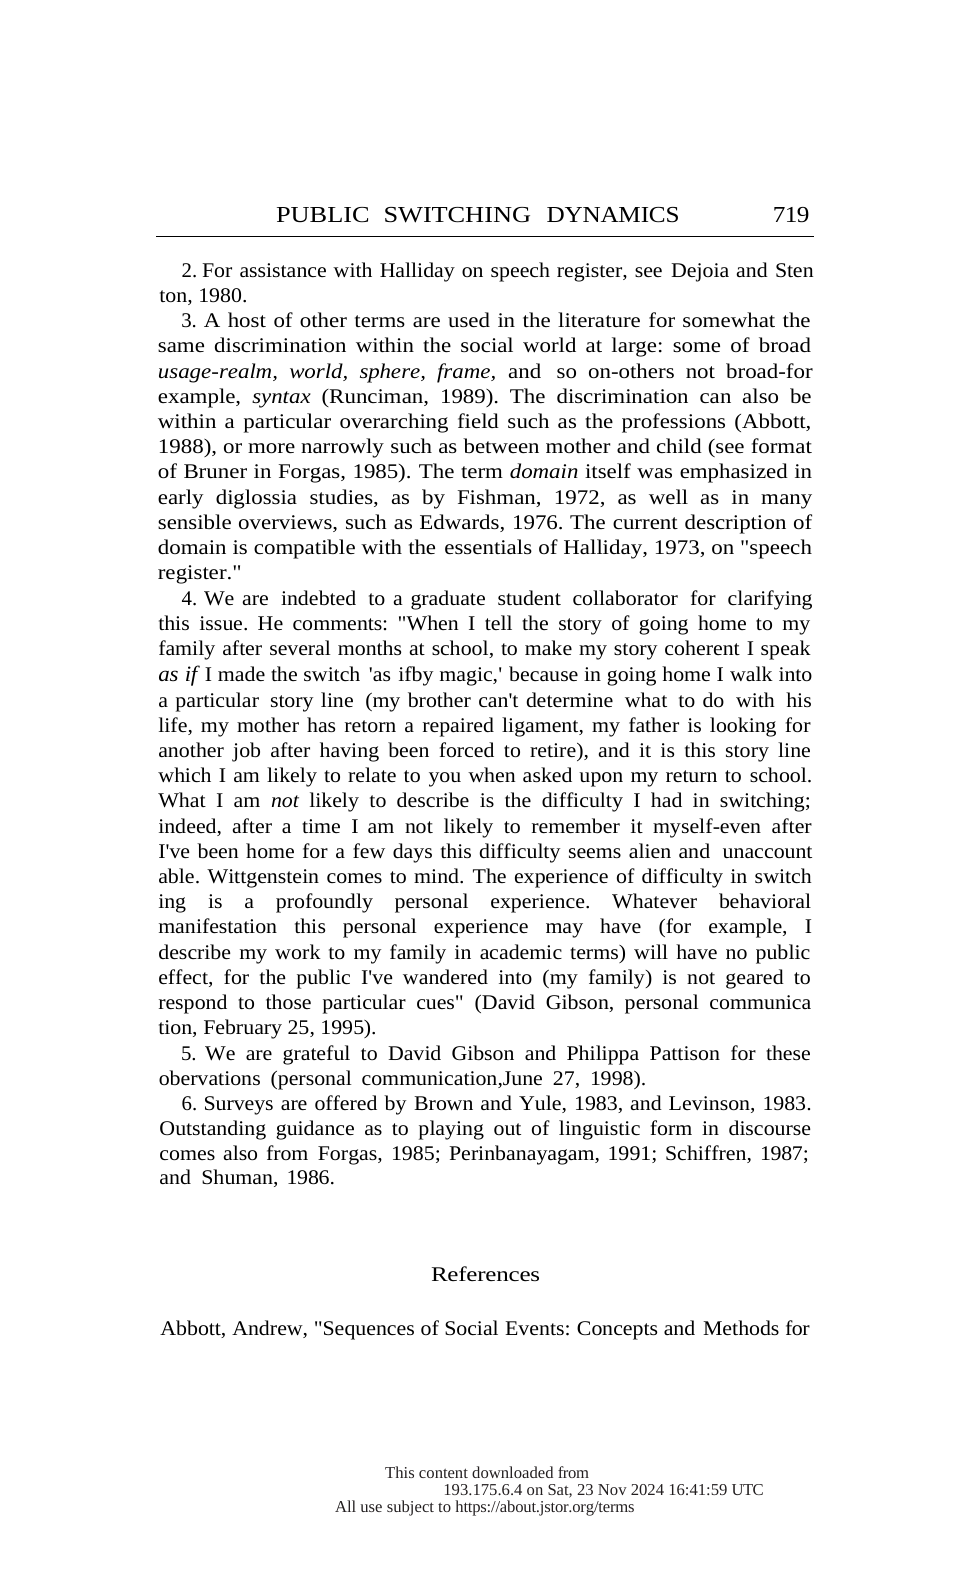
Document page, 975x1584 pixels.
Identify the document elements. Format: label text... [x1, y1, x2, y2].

text and Shuman, 1986. [159, 1165, 839, 1189]
list We are grateful to David Gibson and Philippa Pattison for these obervations (personal communication,June 27, 1998). [158, 1040, 812, 1090]
list We are indebted to a graduate student collaborator for clarifying this issue. He comments: "When I tell the story of going home to my family after several months at school, to make my story coherent I speak as if I made the switch 'as ifby magic,' because in going home I walk into a particular story line (my brother can't determine what to do with his life, my mother has retorn a repaired ligament, my father is looking for another job after having been forced to retire), and it is this story line which I am likely to relate to you when asked upon my return to school. What I am not likely to describe is the difficulty I had in switching; indeed, after a time I am not likely to remember it myself-even after I've been home for a few days this difficulty seems alien and unaccount­ able. Wittgenstein comes to mind. The experience of difficulty in switch­ ing is a profoundly personal experience. Whatever behavioral manifestation this personal experience may have (for example, I describe my work to my family in academic terms) will have no public effect, for the public I've wandered into (my family) is not geared to respond to those particular cues" (David Gibson, personal communica­ tion, February 25, 1995). [158, 585, 812, 1039]
list Surveys are offered by Brown and Yule, 1983, and Levinson, 1983. Outstanding guidance as to playing out of linguistic form in discourse comes also from Forgas, 1985; Perinbanayagam, 1991; Schiffren, 1987; [159, 1091, 812, 1165]
list For assistance with Halliday on speech register, see Dejoia and Sten­ ton, 1980. [159, 258, 814, 307]
text References [137, 1262, 834, 1286]
text Abbott, Andrew, "Sequences of Social Events: Concepts and Methods for [136, 1316, 834, 1340]
list A host of other terms are used in the literature for somewhat the same discrimination within the social world at large: some of broad usage-realm, world, sphere, frame, and so on-others not broad-for example, syntax (Runciman, 1989). The discrimination can also be within a particular overarching field such as the professions (Abbott, 1988), or more narrowly such as between mother and child (see format of Bruner in Forgas, 1985). The term domain itself was emphasized in early diglossia studies, as by Fishman, 1972, as well as in many sensible overviews, such as Edwards, 1976. The current description of domain is compatible with the essentials of Halliday, 1973, on "speech register." [158, 308, 812, 584]
